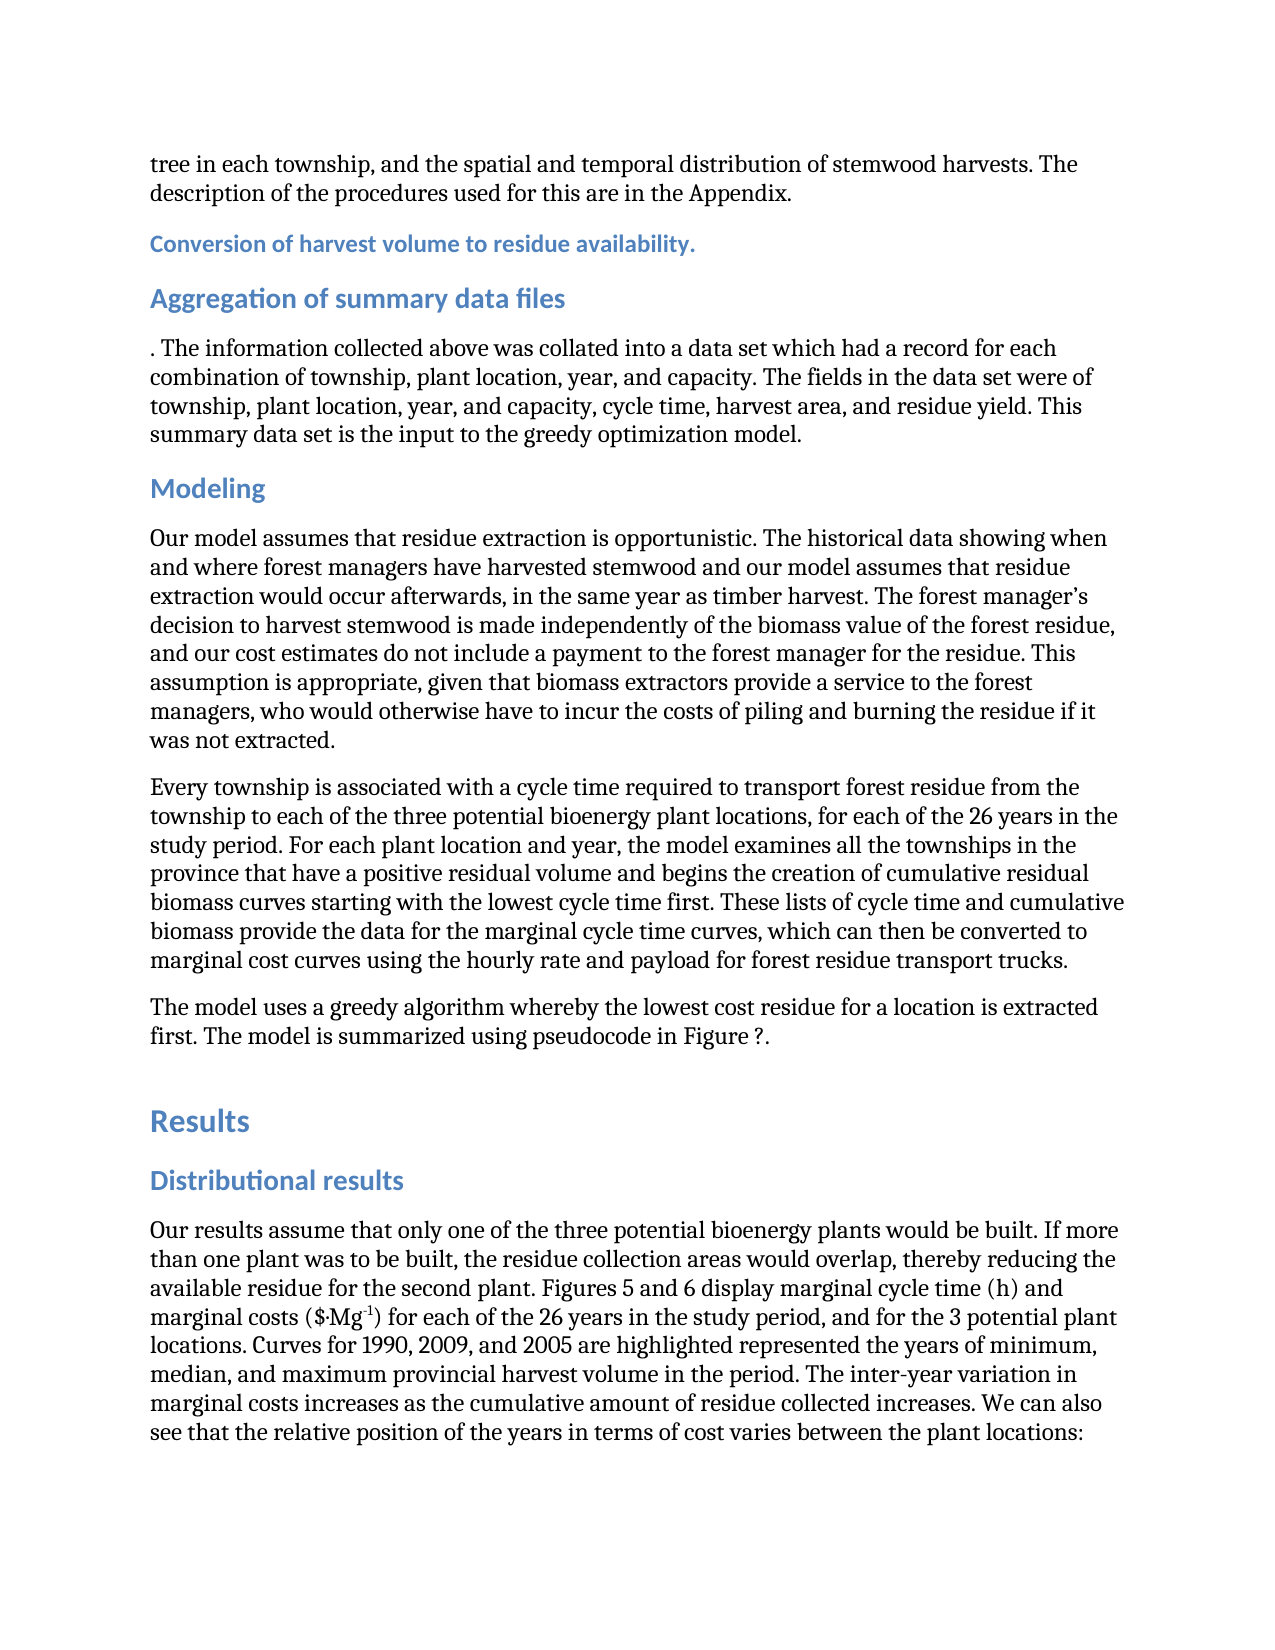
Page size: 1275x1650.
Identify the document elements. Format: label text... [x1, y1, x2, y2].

text Our model assumes that residue extraction is opportunistic. The historical data showing when and where forest managers have harvested stemwood and our model assumes that residue extraction would occur afterwards, in the same year as timber harvest. The forest manager’s decision to harvest stemwood is made independently of the biomass value of the forest residue, and our cost estimates do not include a payment to the forest manager for the residue. This assumption is appropriate, given that biomass extractors provide a service to the forest managers, who would otherwise have to incur the costs of piling and burning the residue if it was not extracted. [150, 524, 1125, 754]
subtitle Results [150, 1101, 1125, 1141]
text Every township is associated with a cycle time required to transport forest residue from the township to each of the three potential bioenergy plant locations, for each of the 26 years in the study period. For each plant location and year, the model examines all the townships in the province that have a positive residual volume and begins the creation of cumulative residual biomass curves starting with the lowest cycle time first. These lists of cycle time and cumulative biomass provide the data for the marginal cycle time curves, which can then be converted to marginal cost curves using the hourly rate and payload for forest residue transport trucks. [150, 773, 1125, 974]
subtitle Aggregation of summary data files [150, 280, 1125, 315]
subtitle Modeling [150, 470, 1125, 506]
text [150, 1216, 1125, 1446]
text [150, 150, 1125, 207]
subtitle Conversion of harvest volume to residue availability. [150, 228, 1125, 259]
text . The information collected above was collated into a data set which had a record for each combination of township, plant location, year, and capacity. The fields in the data set were of township, plant location, year, and capacity, cycle time, harvest area, and residue yield. This summary data set is the input to the greedy optimization model. [150, 334, 1125, 449]
subtitle Distributional results [150, 1162, 1125, 1198]
text The model uses a greedy algorithm whereby the lowest cost residue for a location is extracted first. The model is summarized using pseudocode in Figure ?. [150, 993, 1125, 1051]
